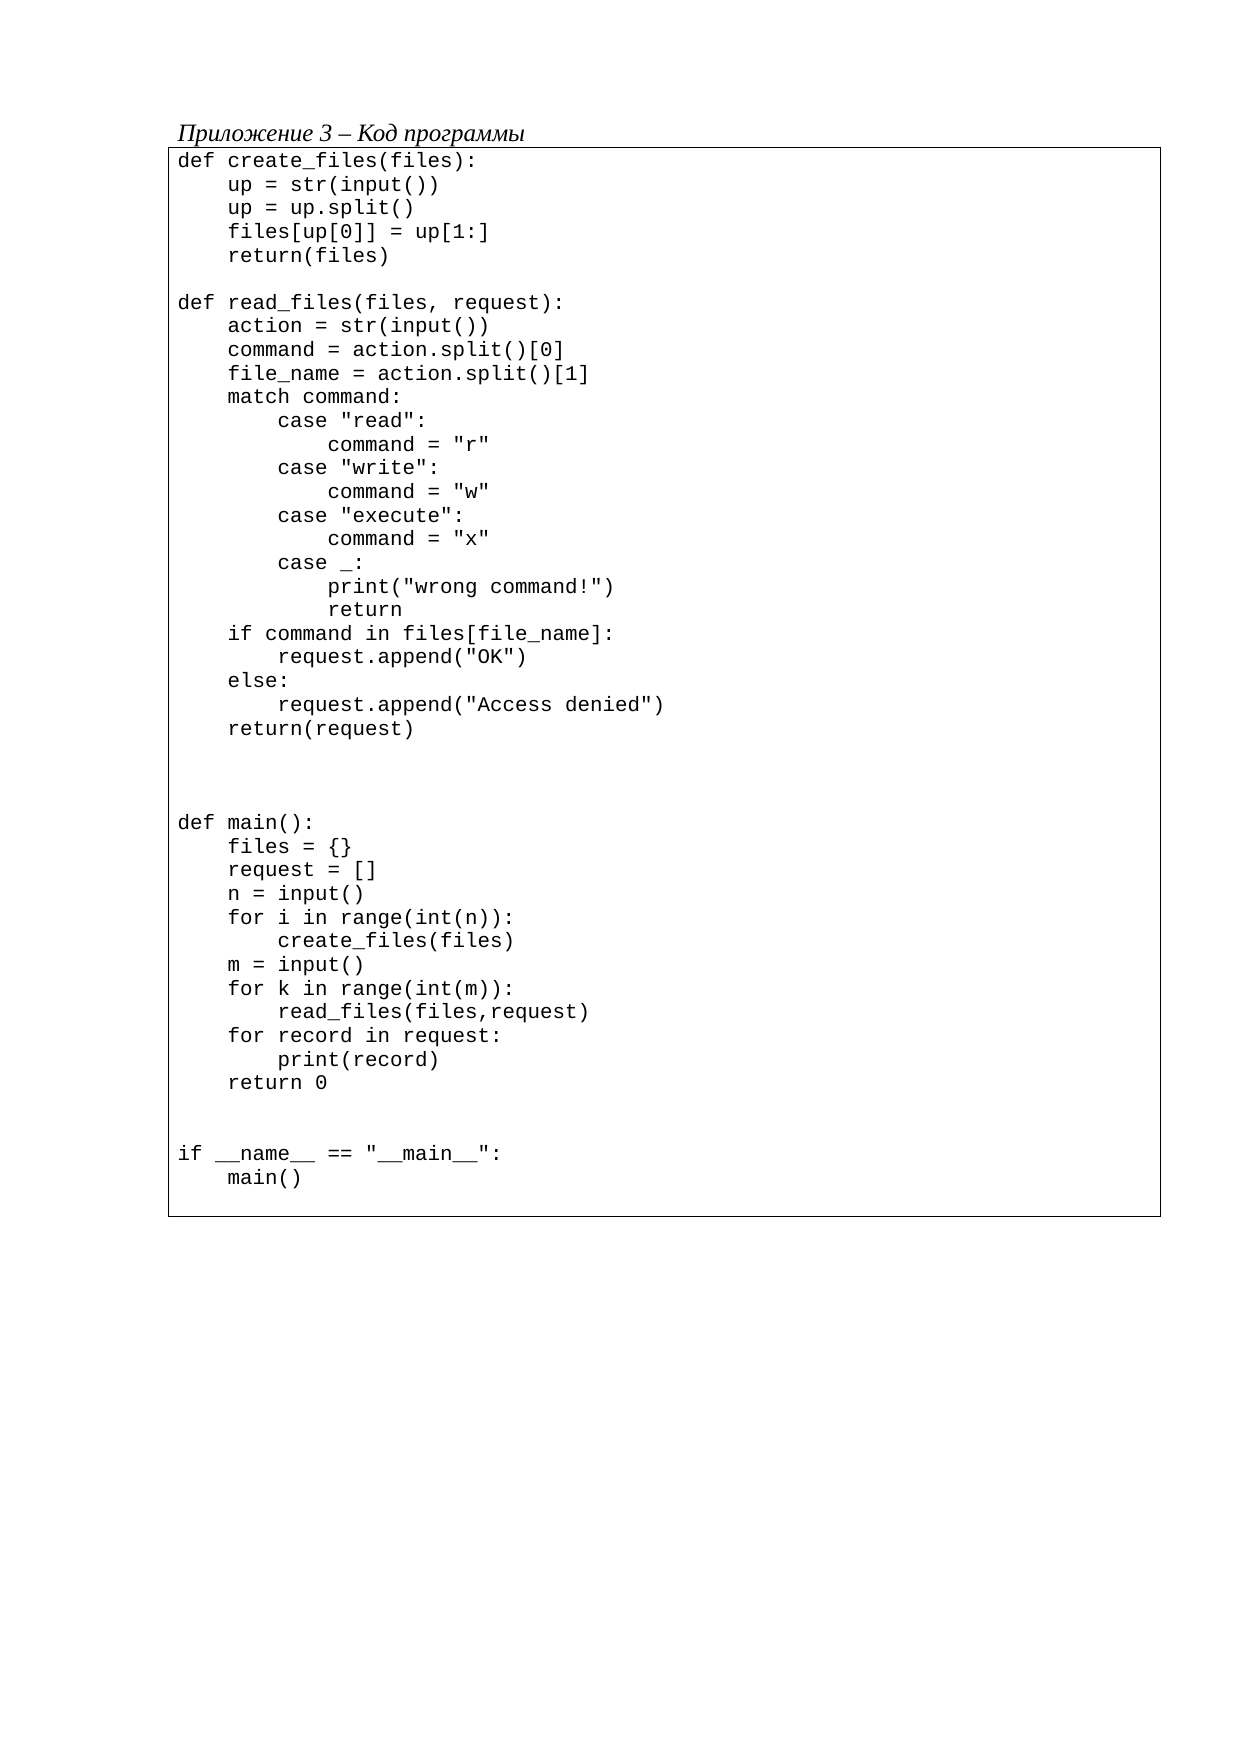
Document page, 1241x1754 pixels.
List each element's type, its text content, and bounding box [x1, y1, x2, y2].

text def create_files(files): up = str(input()) up = up.split() files[up[0]] = up[1:] return(files) def read_files(files, request): action = str(input()) command = action.split()[0] file_name = action.split()[1] match command: case "read": command = "r" case "write": command = "w" case "execute": command = "x" case _: print("wrong command!") return if command in files[file_name]: request.append("OK") else: request.append("Access denied") return(request) def main(): files = {} request = [] n = input() for i in range(int(n)): create_files(files) m = input() for k in range(int(m)): read_files(files,request) for record in request: print(record) return 0 if __name__ == "__main__": main() [169, 148, 1160, 1190]
text Приложение 3 – Код программы [177, 118, 1152, 147]
